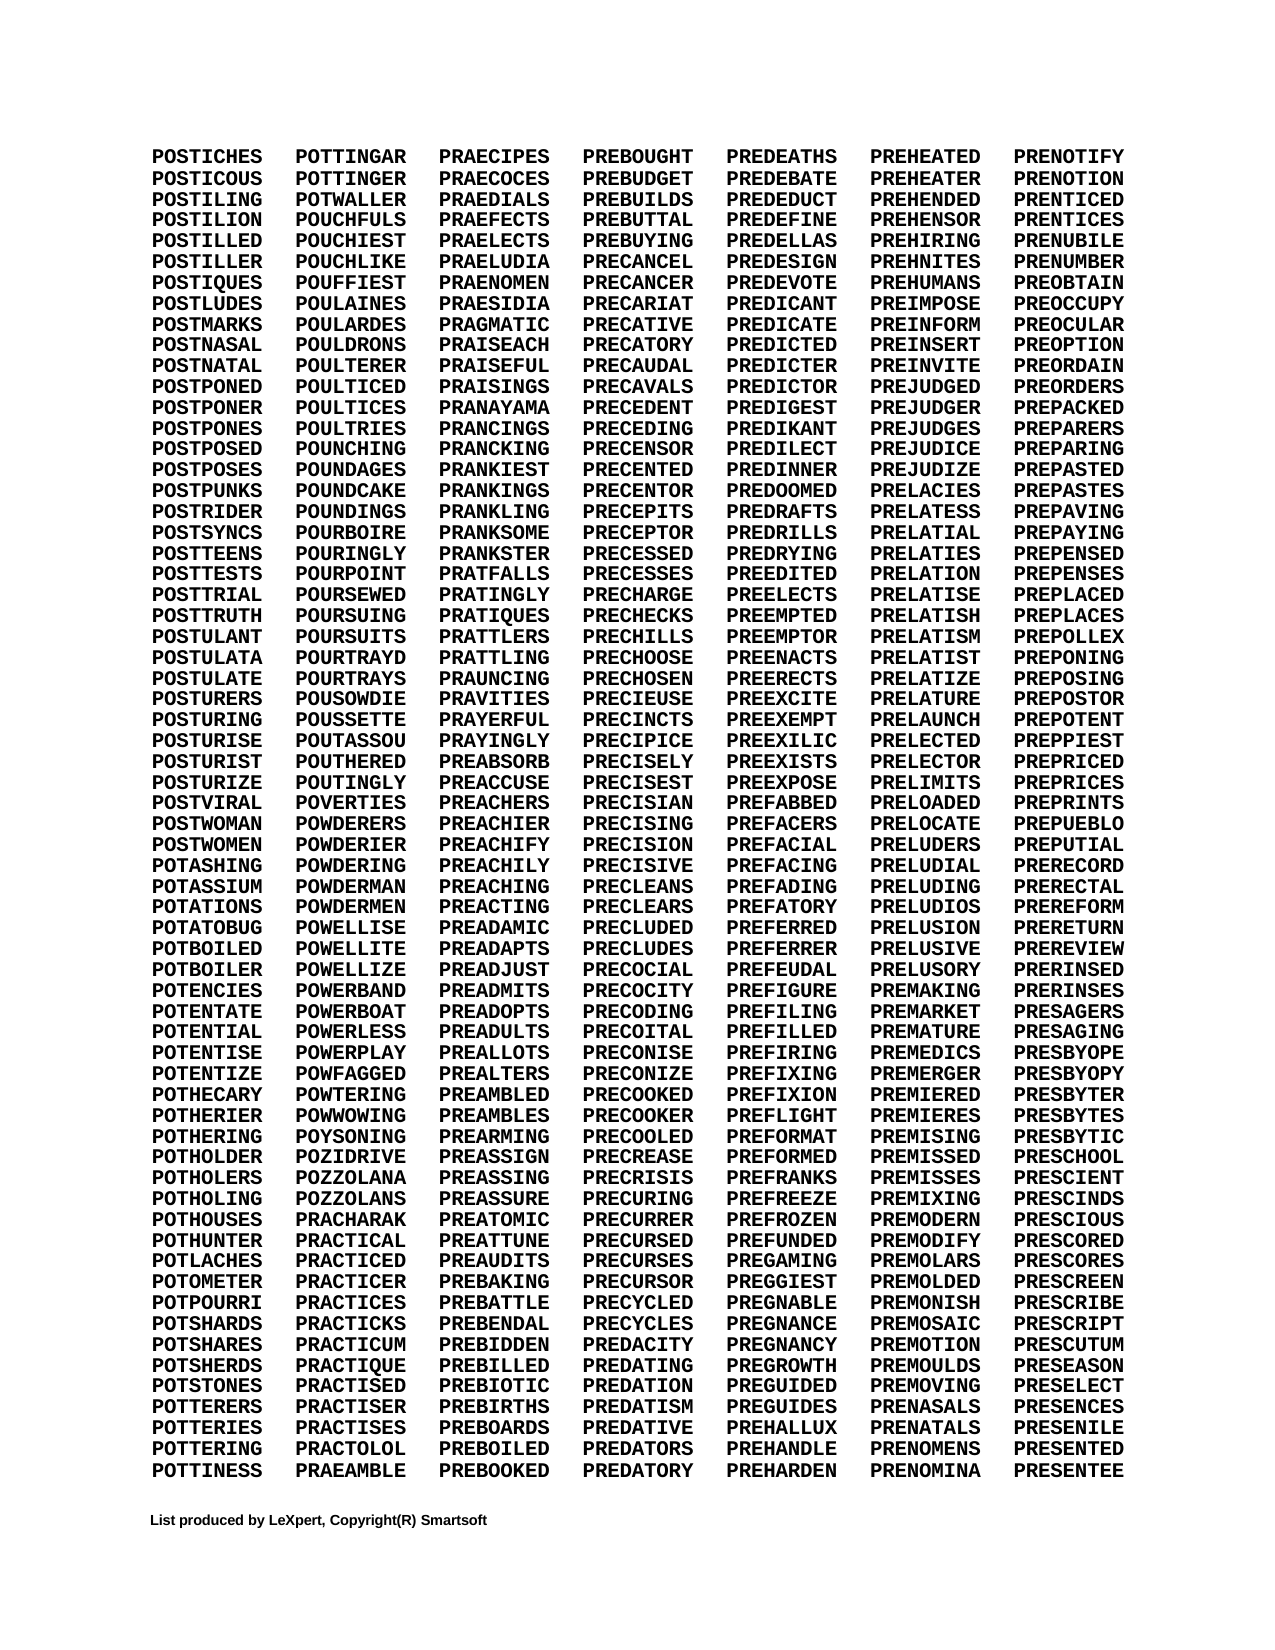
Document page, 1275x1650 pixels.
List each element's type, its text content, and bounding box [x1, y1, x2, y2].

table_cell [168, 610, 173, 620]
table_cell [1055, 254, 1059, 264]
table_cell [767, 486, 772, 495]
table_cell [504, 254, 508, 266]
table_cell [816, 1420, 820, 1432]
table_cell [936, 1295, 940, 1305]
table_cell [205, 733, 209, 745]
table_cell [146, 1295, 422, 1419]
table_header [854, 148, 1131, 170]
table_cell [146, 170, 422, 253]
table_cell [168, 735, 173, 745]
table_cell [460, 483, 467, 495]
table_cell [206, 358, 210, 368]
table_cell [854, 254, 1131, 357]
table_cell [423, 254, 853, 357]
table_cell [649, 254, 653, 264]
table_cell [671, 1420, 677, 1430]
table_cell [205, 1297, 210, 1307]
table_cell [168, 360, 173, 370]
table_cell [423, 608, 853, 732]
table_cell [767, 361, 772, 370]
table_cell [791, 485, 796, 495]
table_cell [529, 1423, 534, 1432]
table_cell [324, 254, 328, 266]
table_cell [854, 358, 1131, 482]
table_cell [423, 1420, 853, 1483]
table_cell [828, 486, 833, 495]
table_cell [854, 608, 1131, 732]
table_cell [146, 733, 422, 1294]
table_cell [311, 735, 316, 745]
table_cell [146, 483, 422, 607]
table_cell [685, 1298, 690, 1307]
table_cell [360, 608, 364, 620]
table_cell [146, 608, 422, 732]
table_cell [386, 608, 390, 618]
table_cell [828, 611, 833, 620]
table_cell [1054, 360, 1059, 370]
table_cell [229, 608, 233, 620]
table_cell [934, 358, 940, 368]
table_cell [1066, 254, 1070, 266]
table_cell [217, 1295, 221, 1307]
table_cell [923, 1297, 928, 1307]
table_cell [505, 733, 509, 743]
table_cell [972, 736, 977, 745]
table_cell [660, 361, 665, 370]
text List produced by LeXpert, Copyright(R) Smartsoft [150, 1512, 1142, 1529]
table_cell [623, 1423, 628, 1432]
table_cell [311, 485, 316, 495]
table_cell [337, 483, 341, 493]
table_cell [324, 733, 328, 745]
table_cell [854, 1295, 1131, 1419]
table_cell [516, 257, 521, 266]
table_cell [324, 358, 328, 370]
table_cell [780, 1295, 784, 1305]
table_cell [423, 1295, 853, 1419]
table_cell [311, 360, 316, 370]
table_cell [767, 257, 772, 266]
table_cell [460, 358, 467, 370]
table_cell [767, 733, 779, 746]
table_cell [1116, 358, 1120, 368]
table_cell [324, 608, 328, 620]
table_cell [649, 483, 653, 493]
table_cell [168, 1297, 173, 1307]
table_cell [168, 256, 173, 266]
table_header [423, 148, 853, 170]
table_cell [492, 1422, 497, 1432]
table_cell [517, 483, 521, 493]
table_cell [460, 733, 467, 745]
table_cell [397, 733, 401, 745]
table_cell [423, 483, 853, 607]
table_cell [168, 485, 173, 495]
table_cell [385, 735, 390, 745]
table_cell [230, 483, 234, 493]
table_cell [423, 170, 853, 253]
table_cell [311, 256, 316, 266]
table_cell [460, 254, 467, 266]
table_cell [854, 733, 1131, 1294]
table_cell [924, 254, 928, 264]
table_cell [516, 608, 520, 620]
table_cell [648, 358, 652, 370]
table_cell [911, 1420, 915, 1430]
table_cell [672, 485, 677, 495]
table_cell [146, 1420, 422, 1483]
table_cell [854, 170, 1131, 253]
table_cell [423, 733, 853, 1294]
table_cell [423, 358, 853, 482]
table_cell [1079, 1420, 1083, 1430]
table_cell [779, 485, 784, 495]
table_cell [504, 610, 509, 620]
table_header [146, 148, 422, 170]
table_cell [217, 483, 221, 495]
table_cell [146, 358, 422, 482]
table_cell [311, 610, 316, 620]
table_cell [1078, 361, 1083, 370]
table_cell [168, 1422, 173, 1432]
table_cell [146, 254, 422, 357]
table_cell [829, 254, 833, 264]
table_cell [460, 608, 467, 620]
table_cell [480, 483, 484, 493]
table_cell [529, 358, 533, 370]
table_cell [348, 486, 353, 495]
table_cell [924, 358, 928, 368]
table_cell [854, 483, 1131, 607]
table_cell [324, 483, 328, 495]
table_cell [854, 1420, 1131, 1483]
